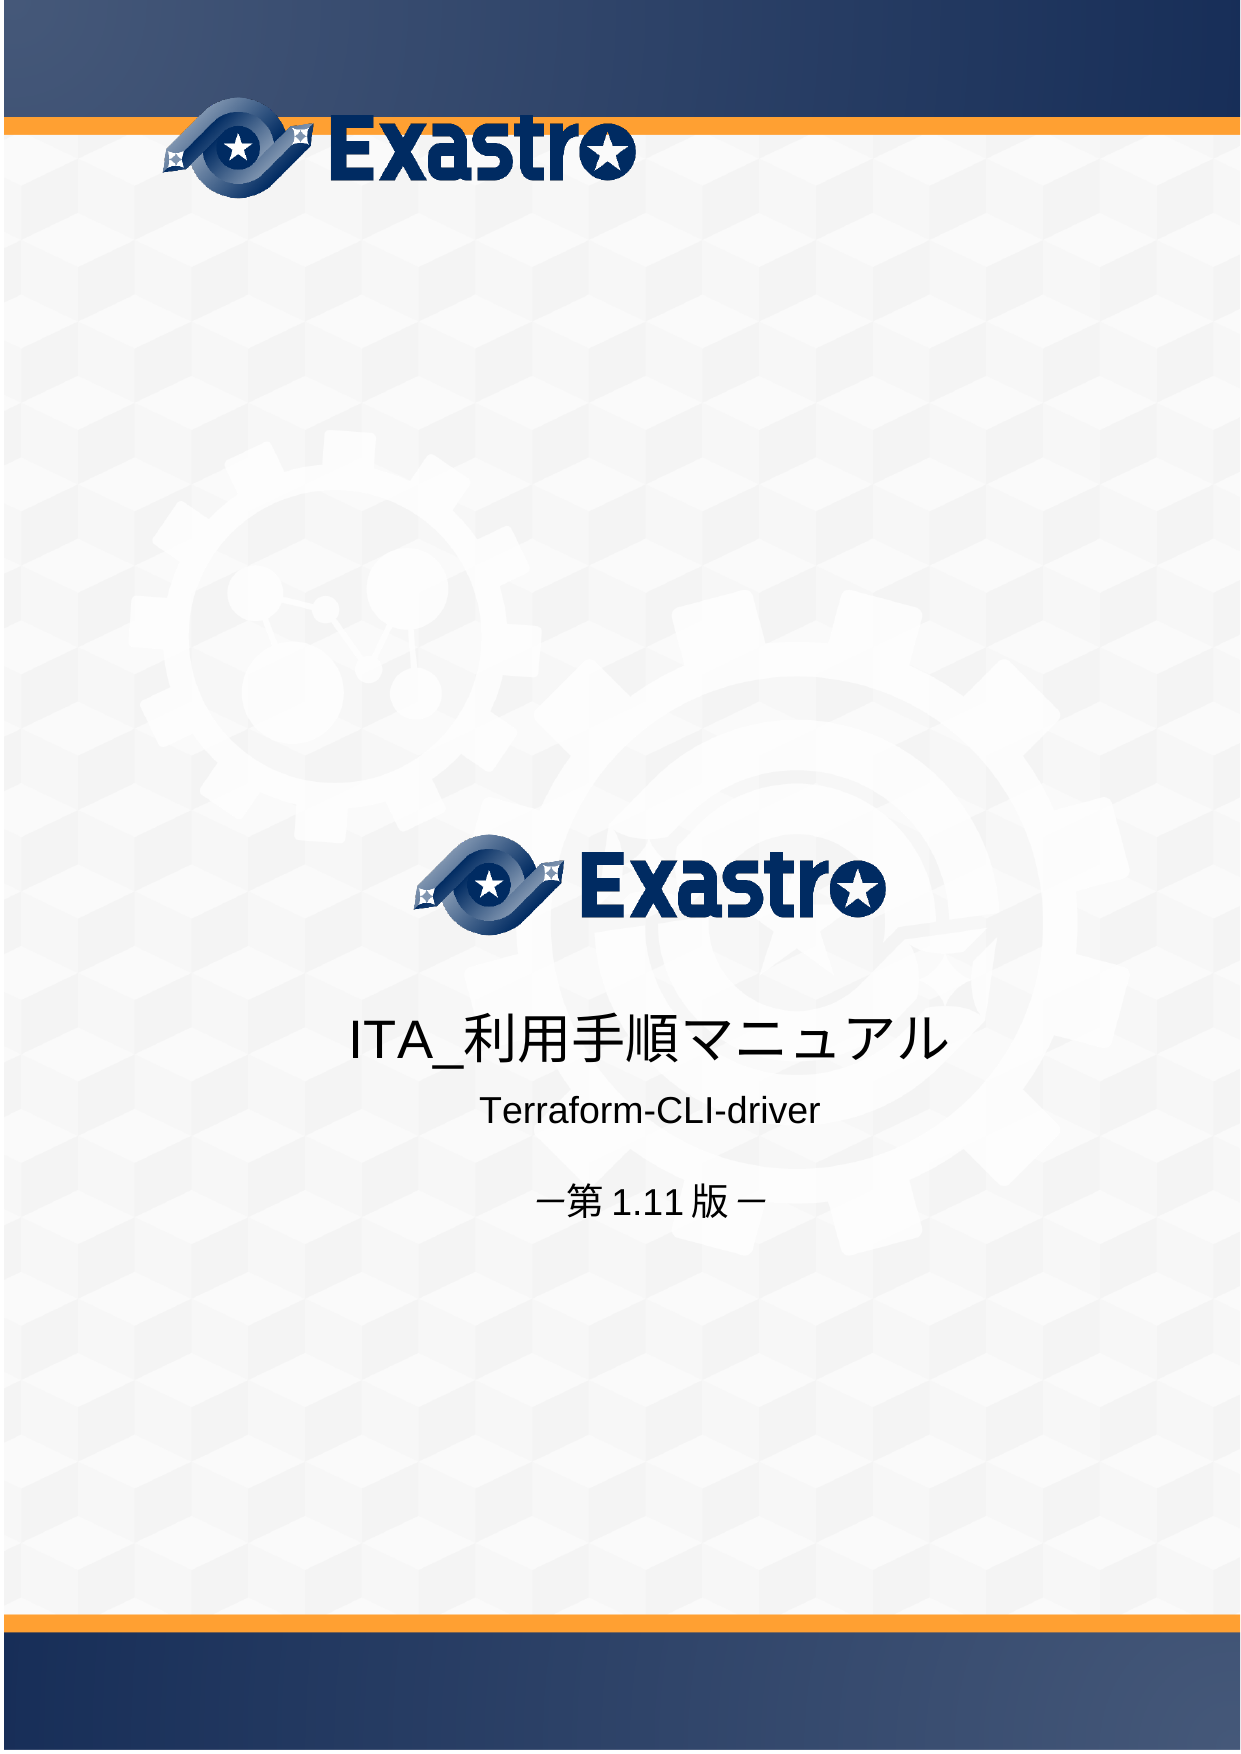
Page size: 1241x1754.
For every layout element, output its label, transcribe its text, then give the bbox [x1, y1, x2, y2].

text Terraform-CLI-driver [148, 1080, 1152, 1139]
picture [4, 0, 1241, 1750]
text ITA_利用手順マニュアル [148, 990, 1152, 1080]
